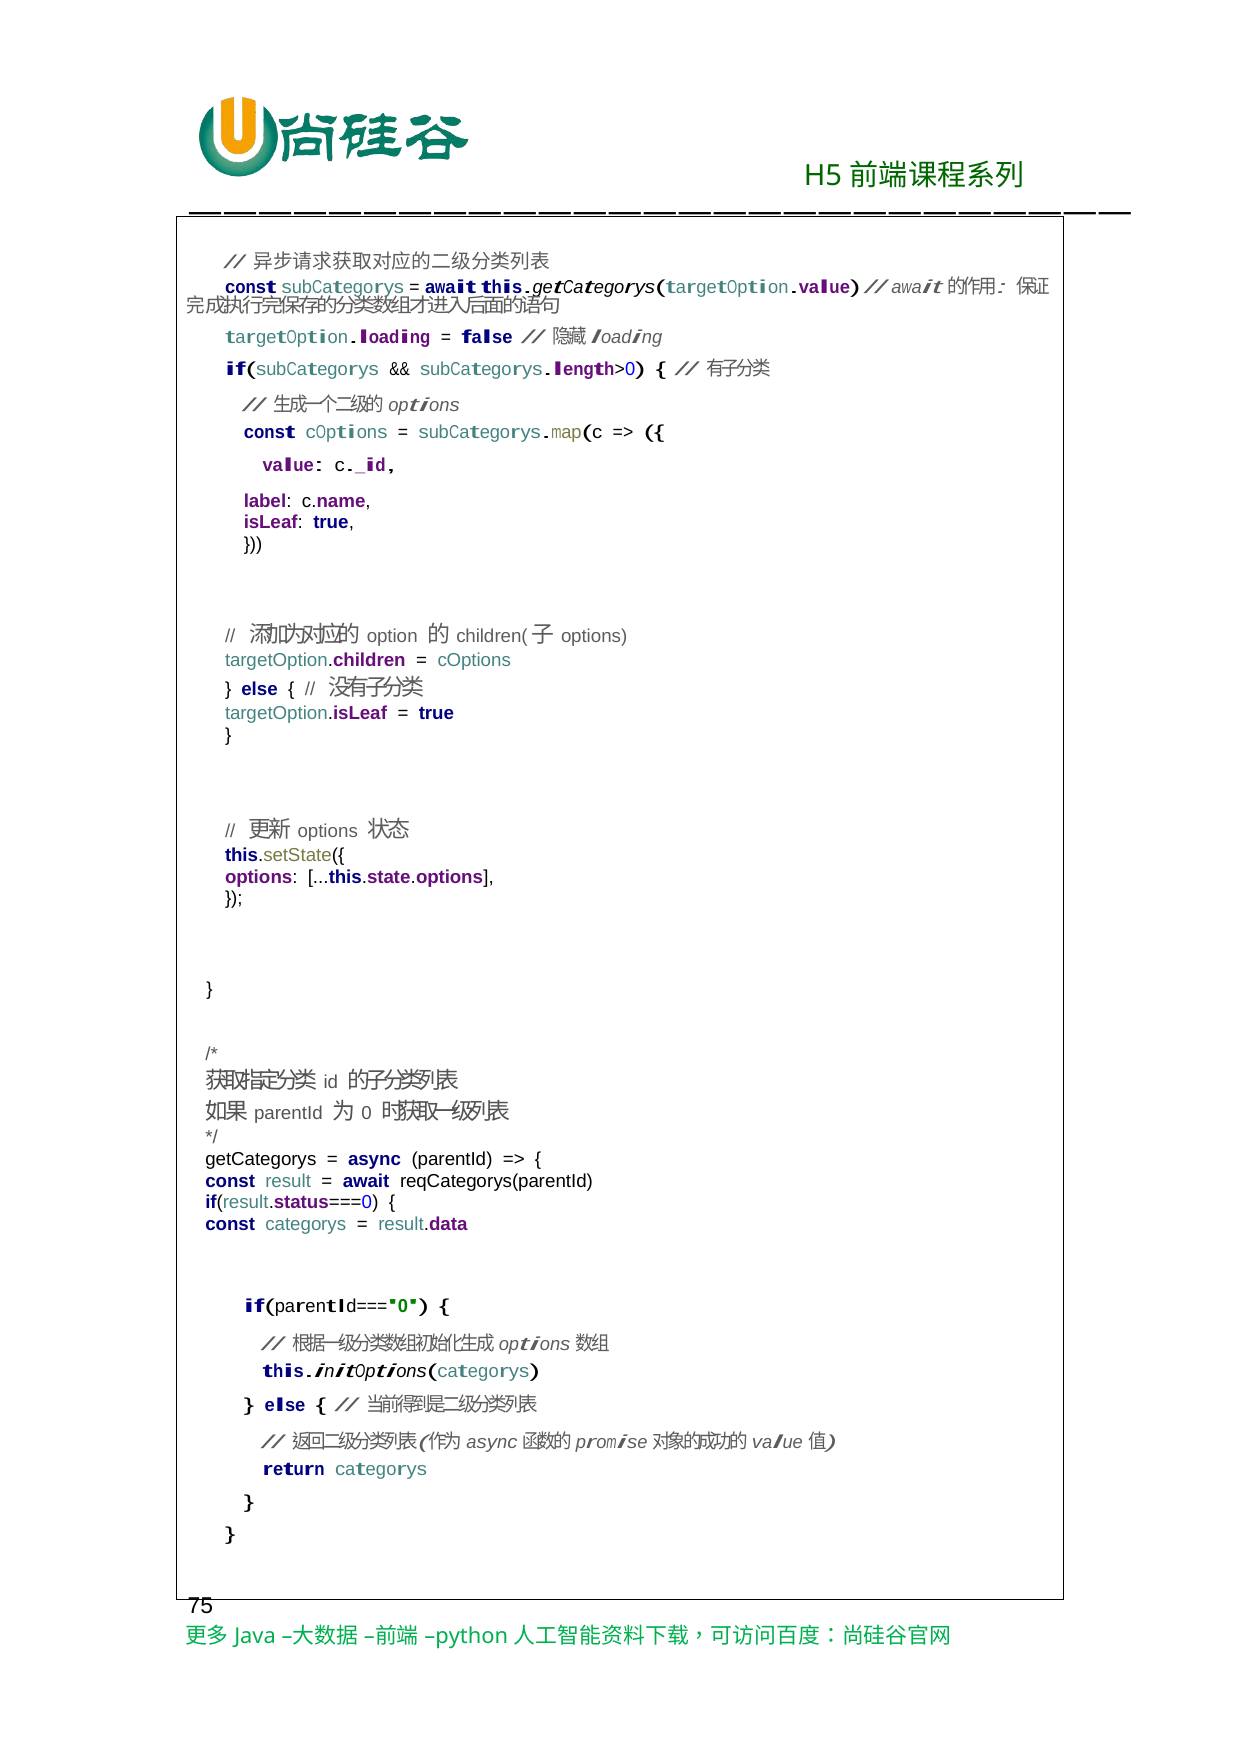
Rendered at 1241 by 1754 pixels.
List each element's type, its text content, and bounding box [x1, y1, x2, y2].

text } else { // 当前得到是二级分类列表 [244, 1382, 1159, 1419]
text this.initOptions(categorys) [262, 1361, 1159, 1382]
text // 根据一级分类数组初始化生成options 数组 [262, 1317, 1159, 1359]
text // 生成一个二级的options [244, 382, 1159, 419]
text } [244, 1491, 1159, 1512]
text if(parentId==='0') { [244, 477, 1159, 1317]
text ——————————————————————————— [187, 181, 1159, 231]
text } [225, 1523, 1159, 1545]
text const cOptions = subCategorys.map(c => ({ [244, 421, 1159, 443]
picture [198, 96, 469, 177]
text return categorys [262, 1458, 1159, 1480]
subtitle // 异步请求获取对应的二级分类列表 [225, 241, 1159, 276]
text // 返回二级分类列表(作为async 函数的promise 对象的成功的value 值) [262, 1419, 1159, 1456]
text if(subCategorys && subCategorys.length>0) { // 有子分类 [225, 349, 1159, 382]
text targetOption.loading = false // 隐藏loading [225, 319, 1159, 349]
text value: c._id, [262, 454, 1159, 475]
text const subCategorys = await this.getCategorys(targetOption.value) // await 的作用: 保证完成执行完保存的分类数组才进入后面的语句 [187, 278, 1058, 319]
